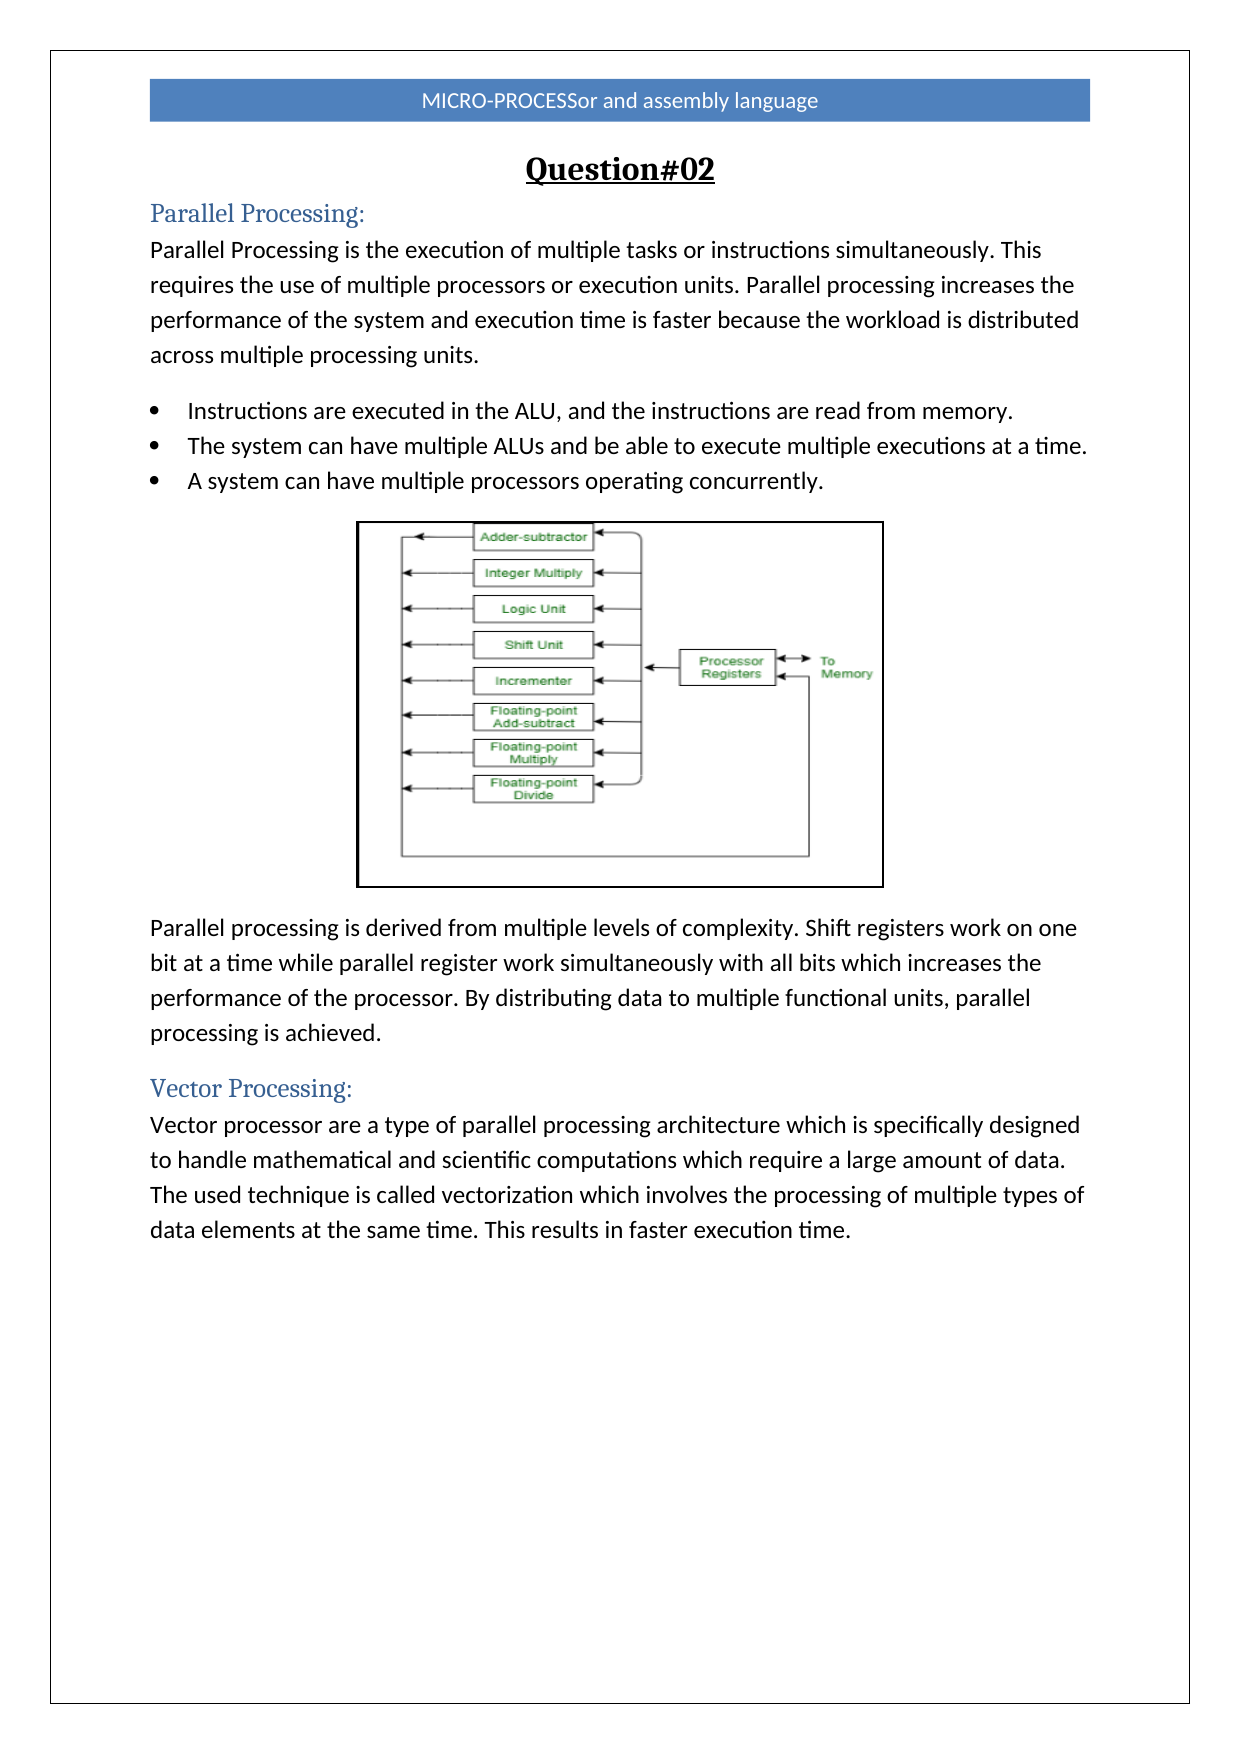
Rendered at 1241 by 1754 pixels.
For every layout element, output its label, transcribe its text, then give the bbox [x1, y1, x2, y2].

subtitle Parallel Processing: [150, 198, 1090, 229]
text Vector processor are a type of parallel processing architecture which is specifically designed to handle mathematical and scientific computations which require a large amount of data. The used technique is called vectorization which involves the processing of multiple types of data elements at the same time. This results in faster execution time. [150, 1109, 1090, 1245]
text Parallel processing is derived from multiple levels of complexity. Shift registers work on one bit at a time while parallel register work simultaneously with all bits which increases the performance of the processor. By distributing data to multiple functional units, parallel processing is achieved. [150, 913, 1090, 1048]
list The system can have multiple ALUs and be able to execute multiple executions at a time. [150, 430, 1090, 460]
picture [359, 523, 882, 886]
subtitle Question#02 [150, 150, 1090, 188]
subtitle Vector Processing: [150, 1073, 1090, 1104]
list Instructions are executed in the ALU, and the instructions are read from memory. [150, 395, 1090, 425]
list A system can have multiple processors operating concurrently. [150, 465, 1090, 495]
text Parallel Processing is the execution of multiple tasks or instructions simultaneously. This requires the use of multiple processors or execution units. Parallel processing increases the performance of the system and execution time is faster because the workload is distributed across multiple processing units. [150, 234, 1090, 369]
